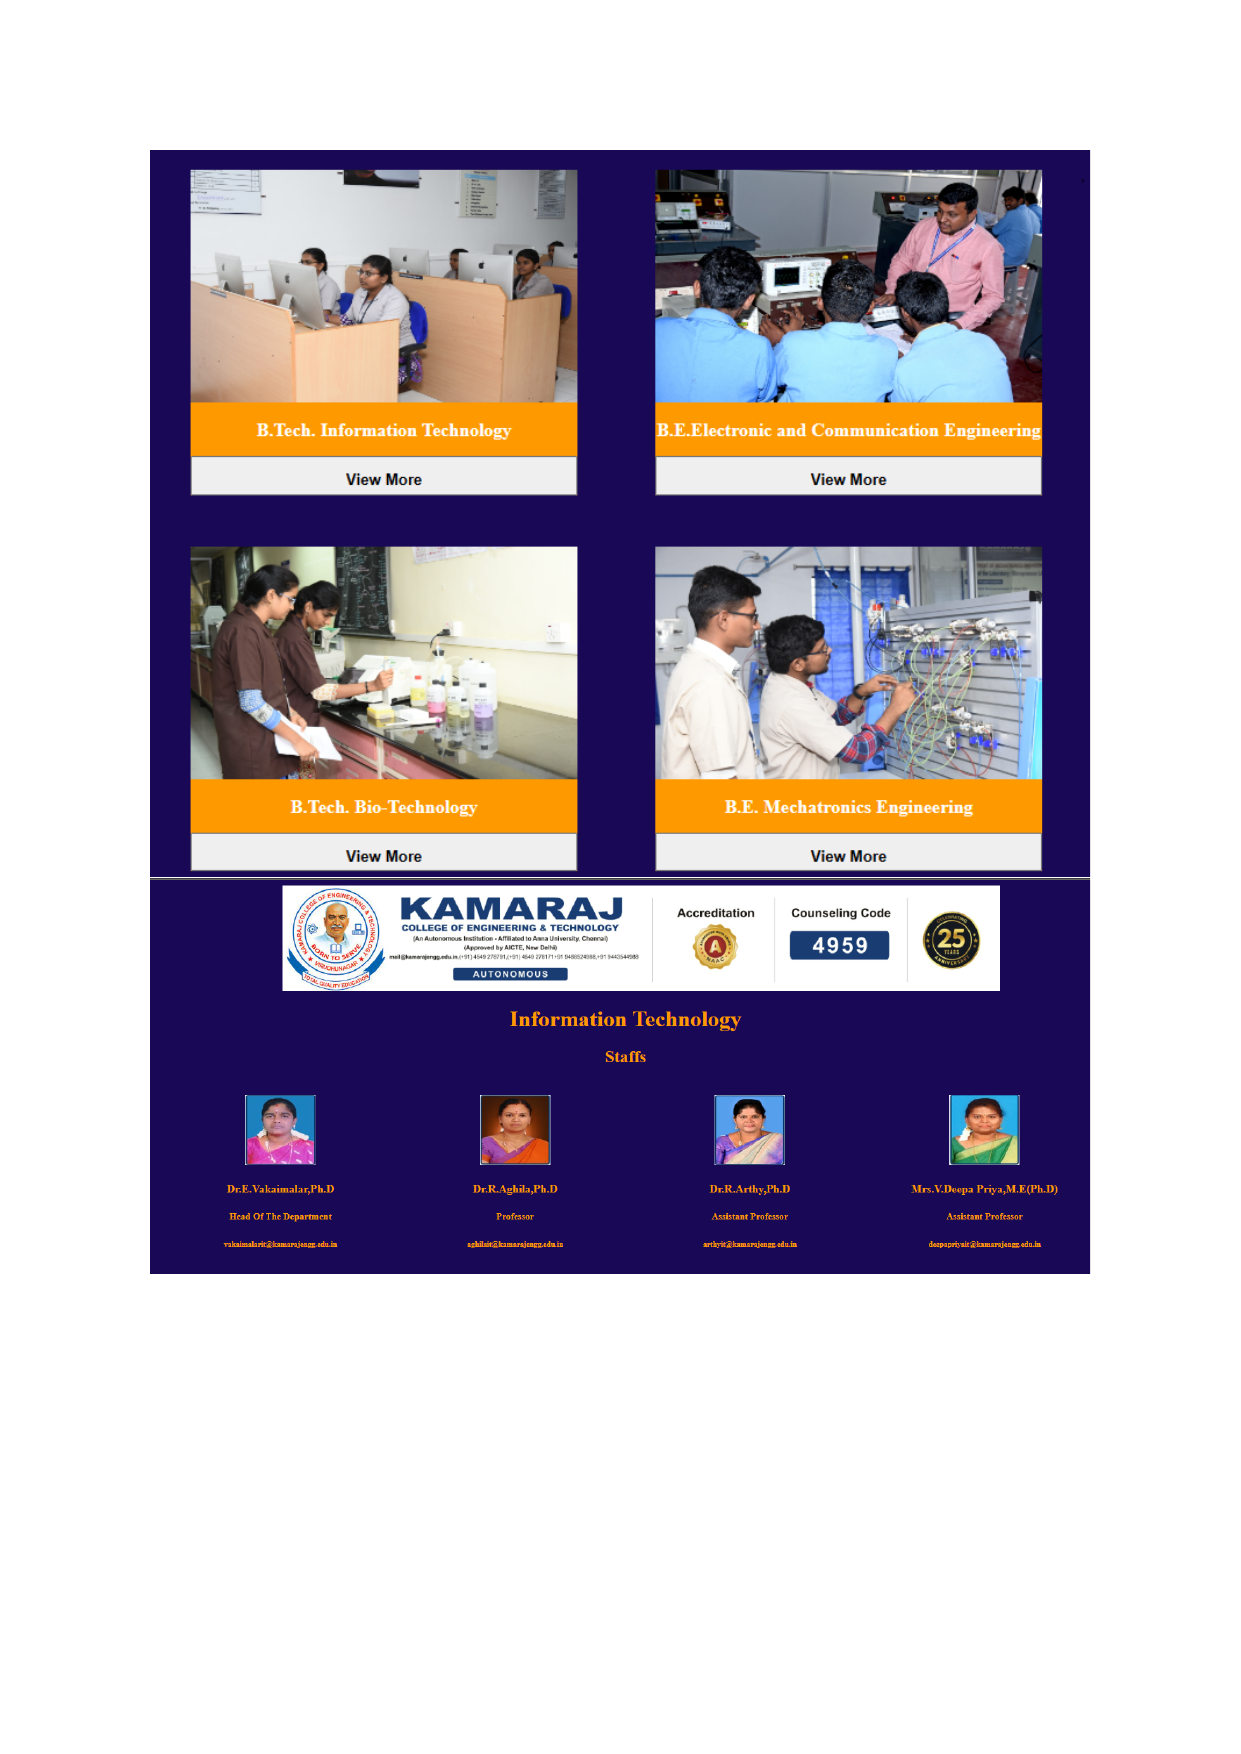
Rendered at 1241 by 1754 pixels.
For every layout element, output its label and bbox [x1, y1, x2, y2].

picture [150, 878, 1091, 1274]
picture [150, 150, 1091, 877]
